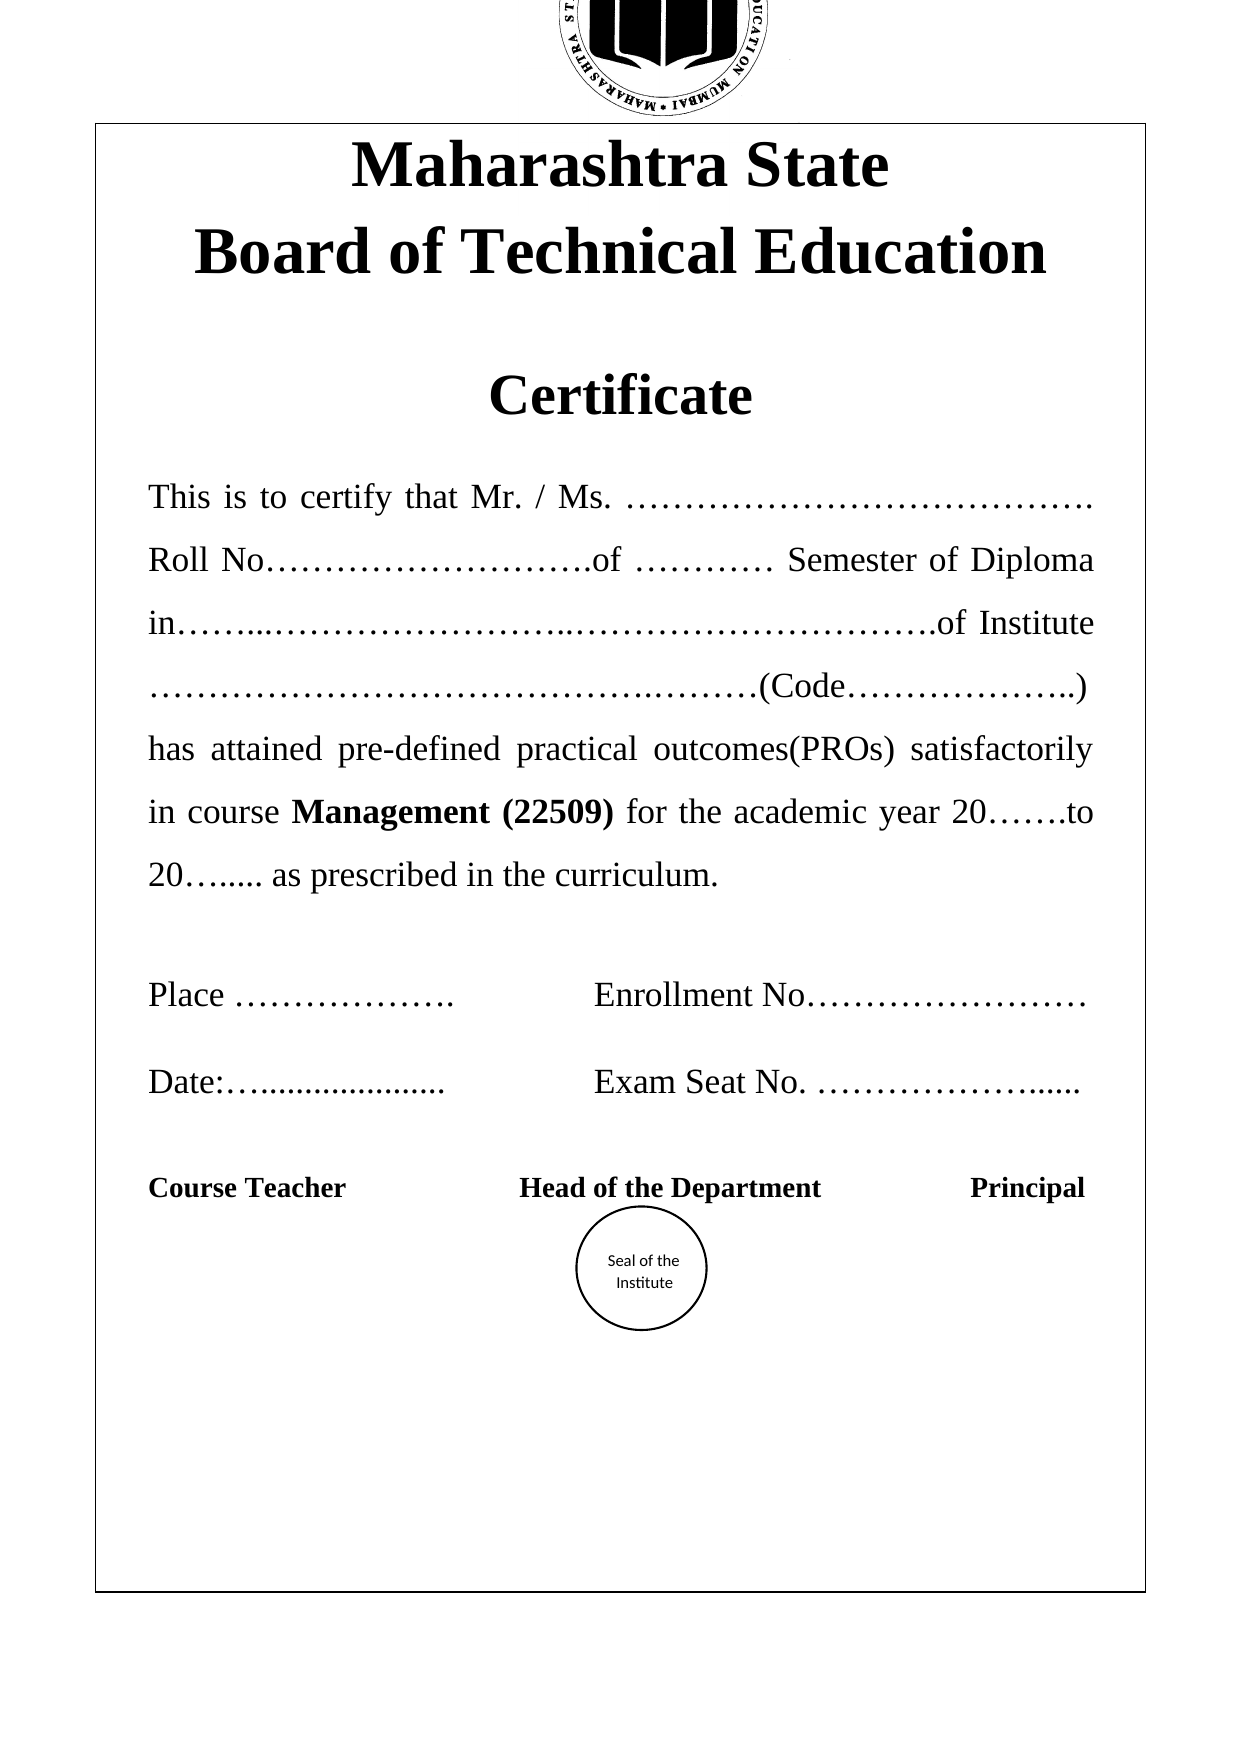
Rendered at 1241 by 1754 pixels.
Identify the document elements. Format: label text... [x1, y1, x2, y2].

picture [518, 0, 800, 123]
table_header Maharashtra State Board of Technical Education Certificate This is to certify that Mr. / Ms. …………………………………. Roll No……………………….of ………… Semester of Diploma in……...……………………..………………………….of Institute …………………………………….………(Code………………..) has attained pre-defined practical outcomes(PROs) satisfactorily in course Management (22509) for the academic year 20…….to 20…..... as prescribed in the curriculum. Place ………………. Enrollment No…………………… Date:…..................... Exam Seat No. ………………...... Course Teacher Head of the Department Principal [96, 124, 1145, 1591]
